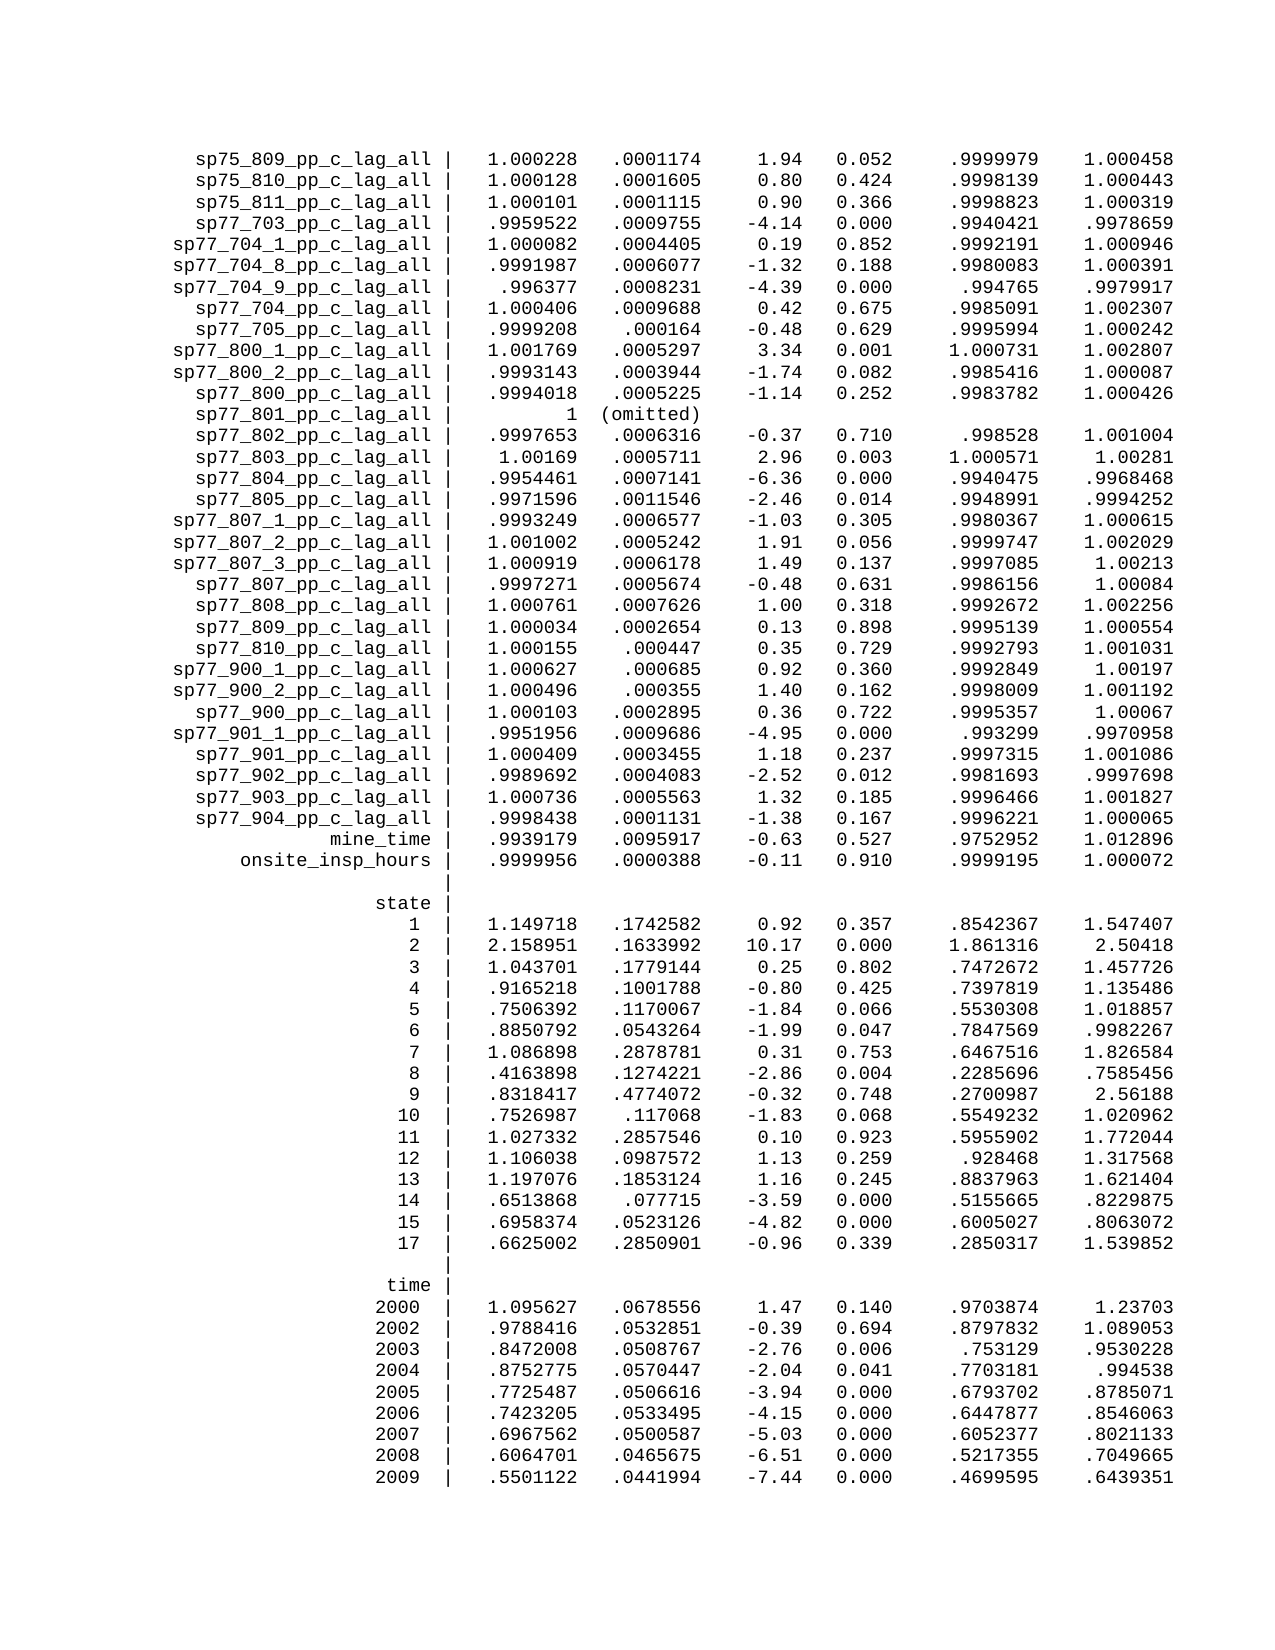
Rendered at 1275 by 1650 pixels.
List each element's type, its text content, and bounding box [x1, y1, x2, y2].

text 11 | 1.027332 .2857546 0.10 0.923 .5955902 1.772044 [150, 1127, 1191, 1149]
text sp77_808_pp_c_lag_all | 1.000761 .0007626 1.00 0.318 .9992672 1.002256 [150, 596, 1191, 617]
text sp77_804_pp_c_lag_all | .9954461 .0007141 -6.36 0.000 .9940475 .9968468 [150, 469, 1191, 490]
text sp77_703_pp_c_lag_all | .9959522 .0009755 -4.14 0.000 .9940421 .9978659 [150, 214, 1191, 235]
text 13 | 1.197076 .1853124 1.16 0.245 .8837963 1.621404 [150, 1170, 1191, 1191]
text sp77_803_pp_c_lag_all | 1.00169 .0005711 2.96 0.003 1.000571 1.00281 [150, 447, 1191, 469]
text mine_time | .9939179 .0095917 -0.63 0.527 .9752952 1.012896 [150, 830, 1191, 851]
text sp77_807_2_pp_c_lag_all | 1.001002 .0005242 1.91 0.056 .9999747 1.002029 [150, 532, 1191, 554]
text sp77_805_pp_c_lag_all | .9971596 .0011546 -2.46 0.014 .9948991 .9994252 [150, 490, 1191, 511]
text sp77_810_pp_c_lag_all | 1.000155 .000447 0.35 0.729 .9992793 1.001031 [150, 639, 1191, 660]
text sp77_900_1_pp_c_lag_all | 1.000627 .000685 0.92 0.360 .9992849 1.00197 [150, 660, 1191, 681]
text 2 | 2.158951 .1633992 10.17 0.000 1.861316 2.50418 [150, 936, 1191, 957]
text sp77_903_pp_c_lag_all | 1.000736 .0005563 1.32 0.185 .9996466 1.001827 [150, 787, 1191, 809]
text 14 | .6513868 .077715 -3.59 0.000 .5155665 .8229875 [150, 1191, 1191, 1212]
text 17 | .6625002 .2850901 -0.96 0.339 .2850317 1.539852 [150, 1234, 1191, 1255]
text sp77_704_8_pp_c_lag_all | .9991987 .0006077 -1.32 0.188 .9980083 1.000391 [150, 256, 1191, 277]
text sp77_704_1_pp_c_lag_all | 1.000082 .0004405 0.19 0.852 .9992191 1.000946 [150, 235, 1191, 256]
text sp75_810_pp_c_lag_all | 1.000128 .0001605 0.80 0.424 .9998139 1.000443 [150, 171, 1191, 192]
text 15 | .6958374 .0523126 -4.82 0.000 .6005027 .8063072 [150, 1212, 1191, 1234]
text sp77_807_pp_c_lag_all | .9997271 .0005674 -0.48 0.631 .9986156 1.00084 [150, 575, 1191, 596]
text sp77_901_1_pp_c_lag_all | .9951956 .0009686 -4.95 0.000 .993299 .9970958 [150, 724, 1191, 745]
text sp77_705_pp_c_lag_all | .9999208 .000164 -0.48 0.629 .9995994 1.000242 [150, 320, 1191, 341]
text 10 | .7526987 .117068 -1.83 0.068 .5549232 1.020962 [150, 1106, 1191, 1127]
text onsite_insp_hours | .9999956 .0000388 -0.11 0.910 .9999195 1.000072 [150, 851, 1191, 872]
text 12 | 1.106038 .0987572 1.13 0.259 .928468 1.317568 [150, 1149, 1191, 1170]
text sp77_807_1_pp_c_lag_all | .9993249 .0006577 -1.03 0.305 .9980367 1.000615 [150, 511, 1191, 532]
text 2003 | .8472008 .0508767 -2.76 0.006 .753129 .9530228 [150, 1340, 1191, 1361]
text sp77_704_pp_c_lag_all | 1.000406 .0009688 0.42 0.675 .9985091 1.002307 [150, 299, 1191, 320]
text sp77_801_pp_c_lag_all | 1 (omitted) [150, 405, 1191, 426]
text sp77_802_pp_c_lag_all | .9997653 .0006316 -0.37 0.710 .998528 1.001004 [150, 426, 1191, 447]
text sp77_807_3_pp_c_lag_all | 1.000919 .0006178 1.49 0.137 .9997085 1.00213 [150, 554, 1191, 575]
text 2008 | .6064701 .0465675 -6.51 0.000 .5217355 .7049665 [150, 1446, 1191, 1467]
text 2009 | .5501122 .0441994 -7.44 0.000 .4699595 .6439351 [150, 1467, 1191, 1489]
text | [150, 872, 1191, 894]
text | [150, 1255, 1191, 1276]
text sp77_900_pp_c_lag_all | 1.000103 .0002895 0.36 0.722 .9995357 1.00067 [150, 702, 1191, 724]
text 4 | .9165218 .1001788 -0.80 0.425 .7397819 1.135486 [150, 979, 1191, 1000]
text sp77_800_1_pp_c_lag_all | 1.001769 .0005297 3.34 0.001 1.000731 1.002807 [150, 341, 1191, 362]
text sp77_809_pp_c_lag_all | 1.000034 .0002654 0.13 0.898 .9995139 1.000554 [150, 617, 1191, 639]
text 2005 | .7725487 .0506616 -3.94 0.000 .6793702 .8785071 [150, 1382, 1191, 1404]
text 6 | .8850792 .0543264 -1.99 0.047 .7847569 .9982267 [150, 1021, 1191, 1042]
text 9 | .8318417 .4774072 -0.32 0.748 .2700987 2.56188 [150, 1085, 1191, 1106]
text time | [150, 1276, 1191, 1297]
text 8 | .4163898 .1274221 -2.86 0.004 .2285696 .7585456 [150, 1064, 1191, 1085]
text sp77_900_2_pp_c_lag_all | 1.000496 .000355 1.40 0.162 .9998009 1.001192 [150, 681, 1191, 702]
text sp77_704_9_pp_c_lag_all | .996377 .0008231 -4.39 0.000 .994765 .9979917 [150, 277, 1191, 299]
text sp77_901_pp_c_lag_all | 1.000409 .0003455 1.18 0.237 .9997315 1.001086 [150, 745, 1191, 766]
text 2004 | .8752775 .0570447 -2.04 0.041 .7703181 .994538 [150, 1361, 1191, 1382]
text sp75_811_pp_c_lag_all | 1.000101 .0001115 0.90 0.366 .9998823 1.000319 [150, 192, 1191, 214]
text 1 | 1.149718 .1742582 0.92 0.357 .8542367 1.547407 [150, 915, 1191, 936]
text sp77_800_pp_c_lag_all | .9994018 .0005225 -1.14 0.252 .9983782 1.000426 [150, 384, 1191, 405]
text 2002 | .9788416 .0532851 -0.39 0.694 .8797832 1.089053 [150, 1319, 1191, 1340]
text 2006 | .7423205 .0533495 -4.15 0.000 .6447877 .8546063 [150, 1404, 1191, 1425]
text sp75_809_pp_c_lag_all | 1.000228 .0001174 1.94 0.052 .9999979 1.000458 [150, 150, 1191, 171]
text sp77_902_pp_c_lag_all | .9989692 .0004083 -2.52 0.012 .9981693 .9997698 [150, 766, 1191, 787]
text 2000 | 1.095627 .0678556 1.47 0.140 .9703874 1.23703 [150, 1297, 1191, 1319]
text 5 | .7506392 .1170067 -1.84 0.066 .5530308 1.018857 [150, 1000, 1191, 1021]
text 3 | 1.043701 .1779144 0.25 0.802 .7472672 1.457726 [150, 957, 1191, 979]
text sp77_800_2_pp_c_lag_all | .9993143 .0003944 -1.74 0.082 .9985416 1.000087 [150, 362, 1191, 384]
text 2007 | .6967562 .0500587 -5.03 0.000 .6052377 .8021133 [150, 1425, 1191, 1446]
text 7 | 1.086898 .2878781 0.31 0.753 .6467516 1.826584 [150, 1042, 1191, 1064]
text state | [150, 894, 1191, 915]
text sp77_904_pp_c_lag_all | .9998438 .0001131 -1.38 0.167 .9996221 1.000065 [150, 809, 1191, 830]
